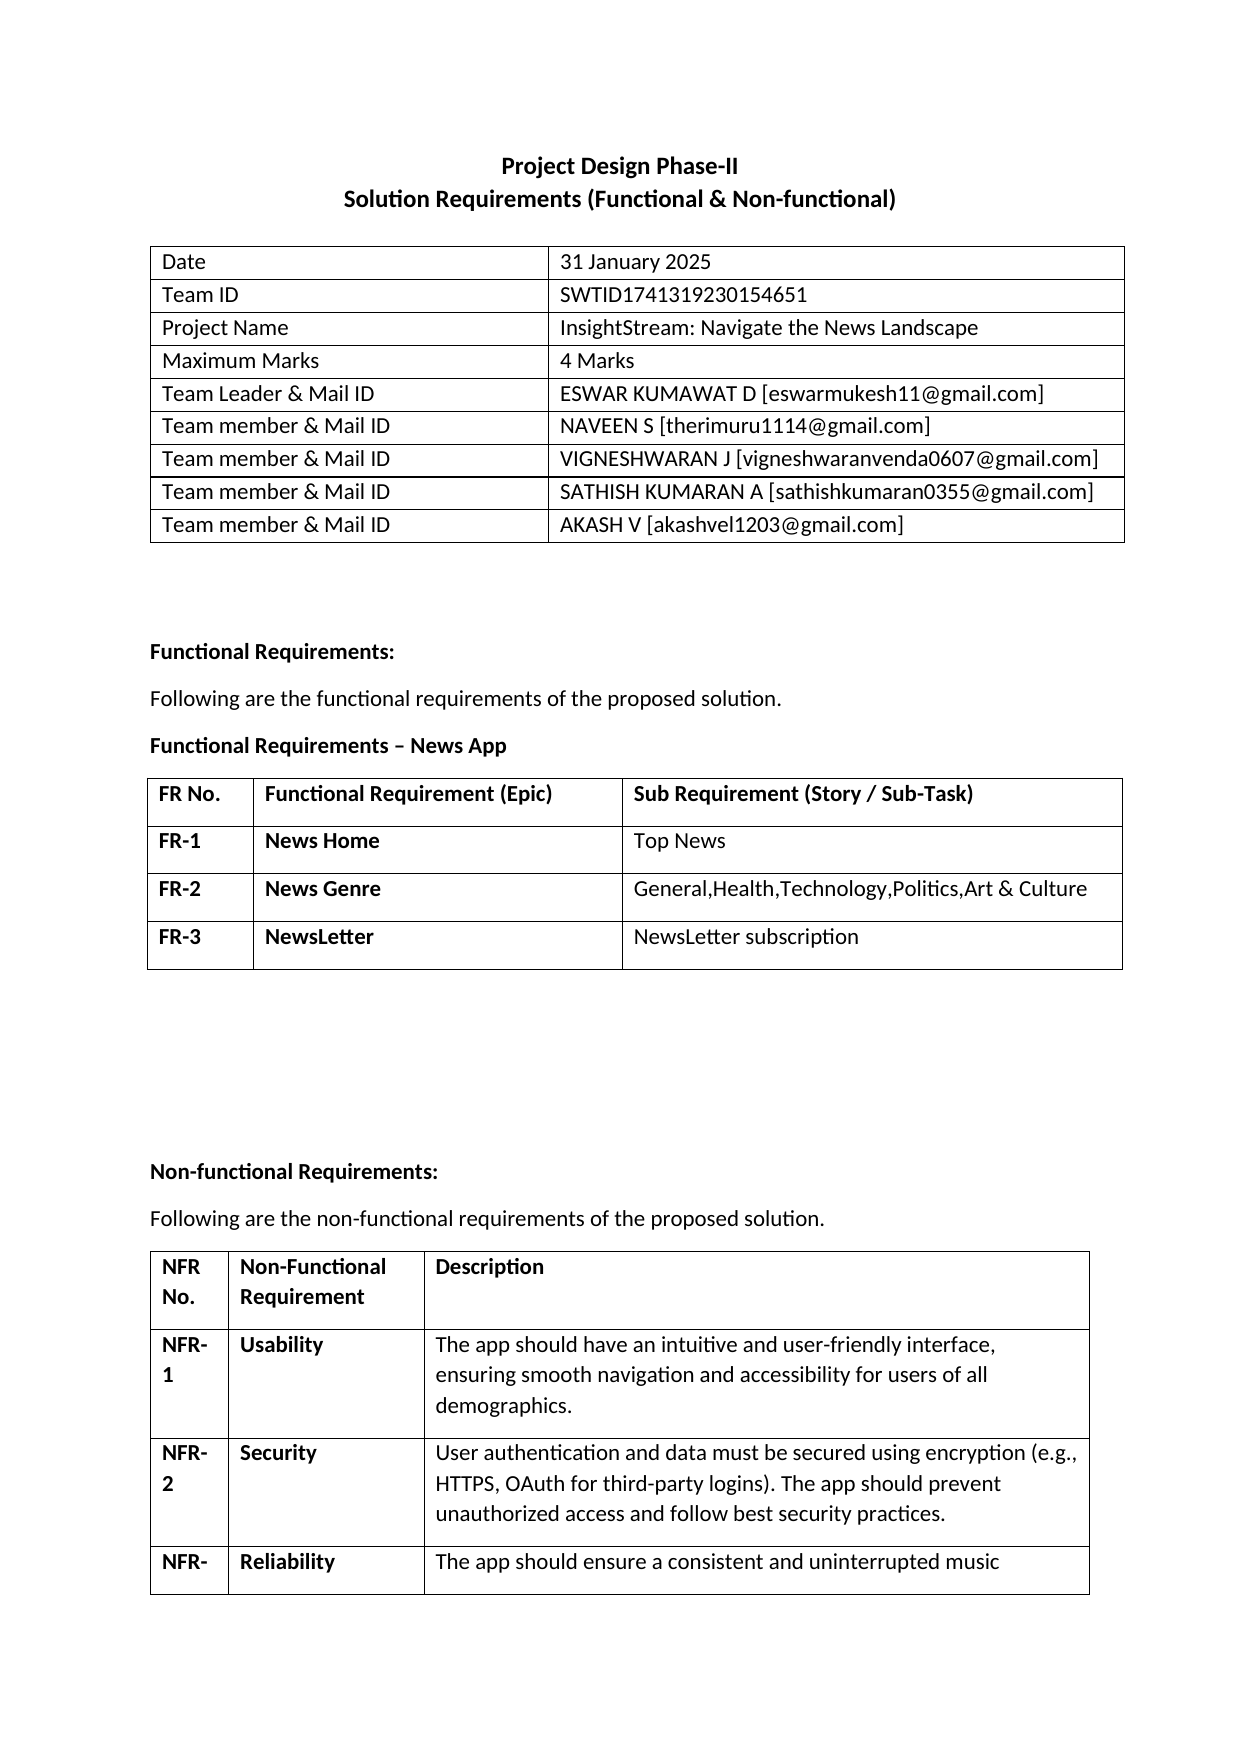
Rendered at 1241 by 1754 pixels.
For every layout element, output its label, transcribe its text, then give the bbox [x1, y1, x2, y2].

table_cell FR-2 [148, 874, 253, 921]
table_cell The app should have an intuitive and user-friendly interface, ensuring smooth navigation and accessibility for users of all demographics. [425, 1330, 1089, 1437]
table_cell Reliability [229, 1547, 424, 1593]
table_cell Team member & Mail ID [151, 478, 548, 509]
table_cell NFR-3 [151, 1547, 228, 1593]
table_header FR No. [148, 779, 253, 826]
table_cell ESWAR KUMAWAT D [eswarmukesh11@gmail.com] [549, 379, 1124, 411]
table_header Non-Functional Requirement [229, 1252, 424, 1329]
table_cell Team ID [151, 280, 548, 312]
table_cell InsightStream: Navigate the News Landscape [549, 313, 1124, 345]
table_cell Team member & Mail ID [151, 445, 548, 476]
table_cell Security [229, 1439, 424, 1546]
table_header 31 January 2025 [549, 247, 1124, 279]
table_cell NewsLetter [254, 922, 622, 969]
table_cell Team member & Mail ID [151, 412, 548, 443]
table_cell Team member & Mail ID [151, 510, 548, 542]
table_cell User authentication and data must be secured using encryption (e.g., HTTPS, OAuth for third-party logins). The app should prevent unauthorized access and follow best security practices. [425, 1439, 1089, 1546]
table_header NFR No. [151, 1252, 228, 1329]
text Project Design Phase-II [150, 150, 1090, 181]
table_cell Team Leader & Mail ID [151, 379, 548, 411]
table_cell FR-1 [148, 827, 253, 873]
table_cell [425, 1547, 1089, 1593]
table_header Date [151, 247, 548, 279]
text Non-functional Requirements: [150, 1157, 1090, 1186]
table_cell General,Health,Technology,Politics,Art & Culture [623, 874, 1122, 921]
table_header Functional Requirement (Epic) [254, 779, 622, 826]
table_header Sub Requirement (Story / Sub-Task) [623, 779, 1122, 826]
table_cell SWTID1741319230154651 [549, 280, 1124, 312]
table_cell NAVEEN S [therimuru1114@gmail.com] [549, 412, 1124, 443]
table_header Description [425, 1252, 1089, 1329]
table_cell Usability [229, 1330, 424, 1437]
table_cell NewsLetter subscription [623, 922, 1122, 969]
table_cell Project Name [151, 313, 548, 345]
table_cell 4 Marks [549, 346, 1124, 378]
table_cell Maximum Marks [151, 346, 548, 378]
table_cell NFR-1 [151, 1330, 228, 1437]
table_cell VIGNESHWARAN J [vigneshwaranvenda0607@gmail.com] [549, 445, 1124, 476]
table_cell News Genre [254, 874, 622, 921]
text Functional Requirements – News App [150, 731, 1090, 759]
text Solution Requirements (Functional & Non-functional) [150, 183, 1090, 213]
text Functional Requirements: [150, 637, 1090, 665]
table_cell AKASH V [akashvel1203@gmail.com] [549, 510, 1124, 542]
text Following are the functional requirements of the proposed solution. [150, 684, 1090, 712]
text Following are the non-functional requirements of the proposed solution. [150, 1204, 1090, 1232]
table_cell NFR-2 [151, 1439, 228, 1546]
table_cell Top News [623, 827, 1122, 873]
table_cell FR-3 [148, 922, 253, 969]
table_cell SATHISH KUMARAN A [sathishkumaran0355@gmail.com] [549, 478, 1124, 509]
table_cell News Home [254, 827, 622, 873]
